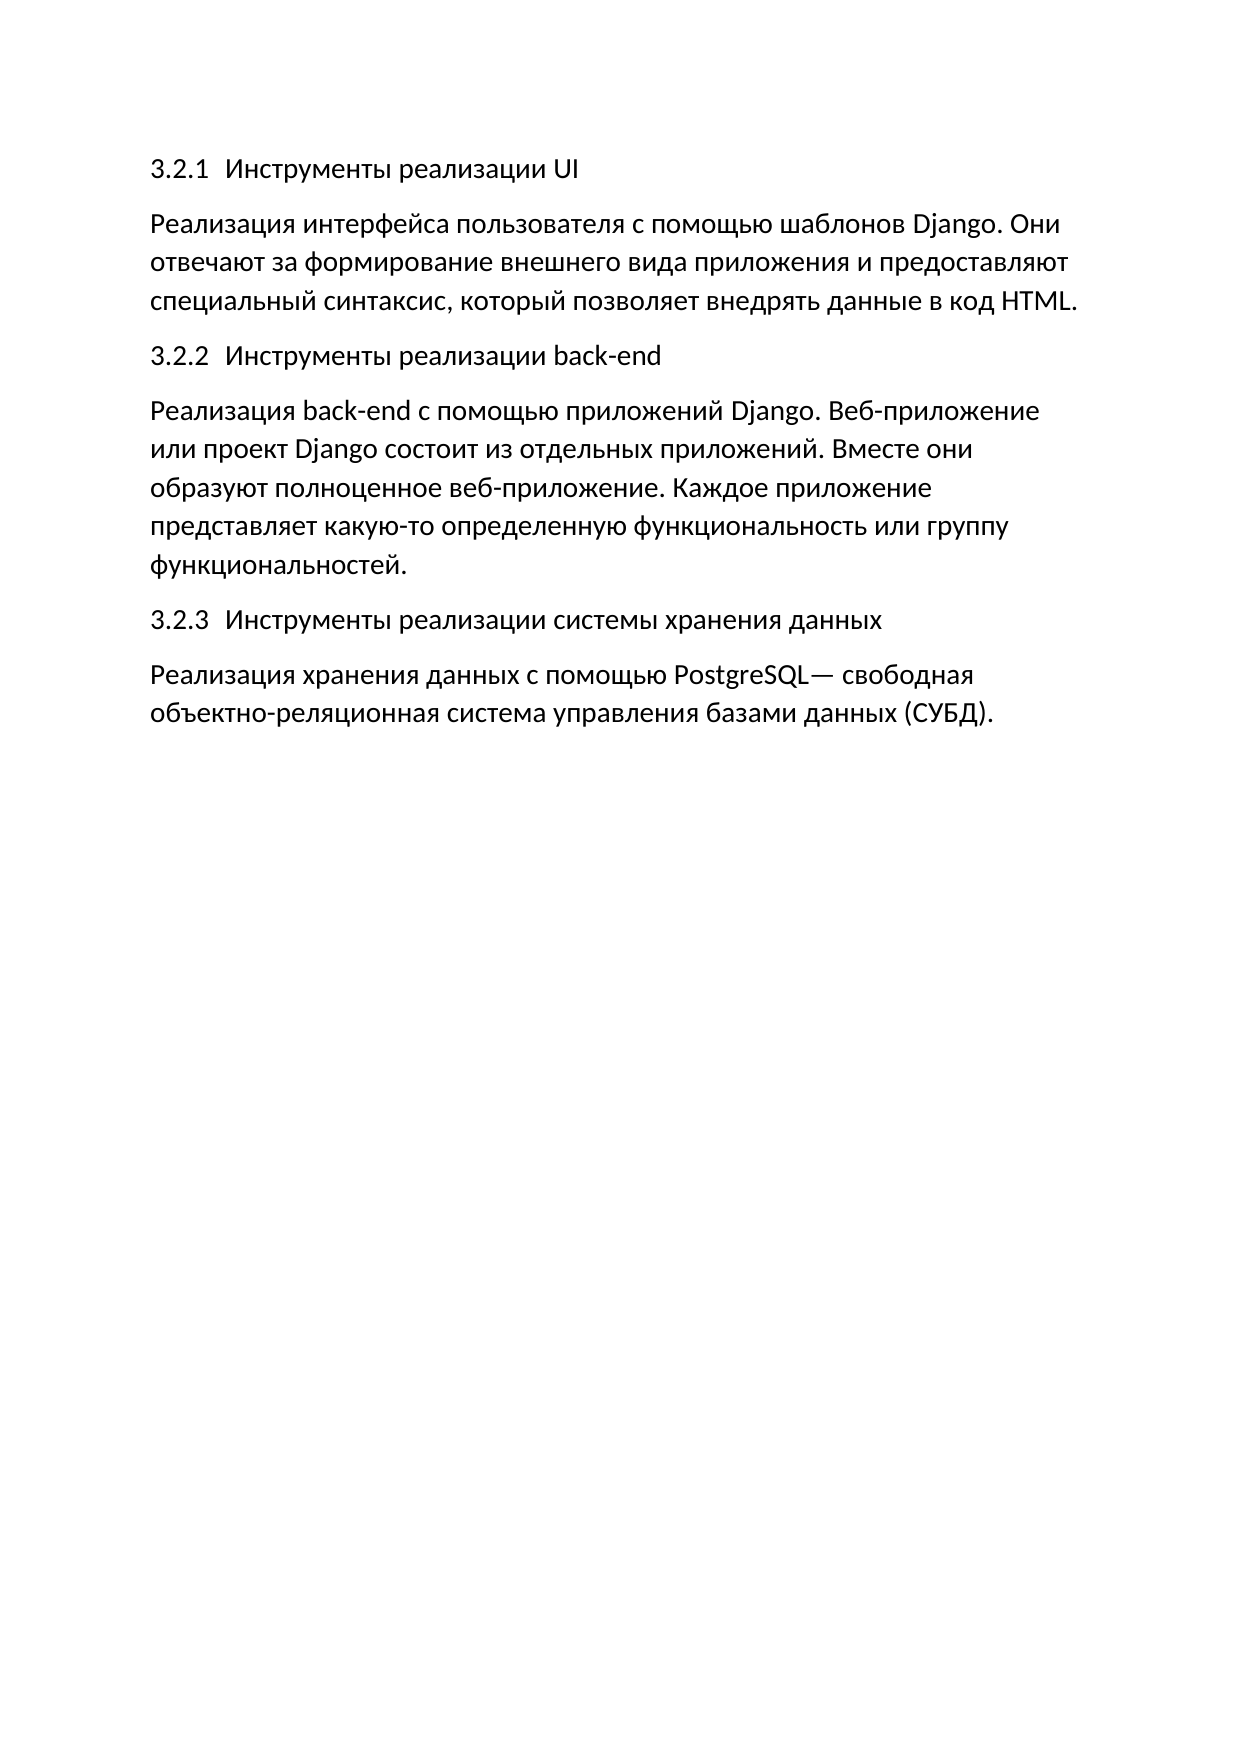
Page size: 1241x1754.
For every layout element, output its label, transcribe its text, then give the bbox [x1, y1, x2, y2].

text Реализация хранения данных с помощью PostgreSQL— свободная объектно-реляционная система управления базами данных (СУБД). [150, 656, 1090, 730]
list Инструменты реализации UI [150, 150, 1090, 186]
text Реализация интерфейса пользователя с помощью шаблонов Django. Они отвечают за формирование внешнего вида приложения и предоставляют специальный синтаксис, который позволяет внедрять данные в код HTML. [150, 205, 1090, 318]
text Реализация back-end с помощью приложений Django. Веб-приложение или проект Django состоит из отдельных приложений. Вместе они образуют полноценное веб-приложение. Каждое приложение представляет какую-то определенную функциональность или группу функциональностей. [150, 392, 1090, 582]
list Инструменты реализации системы хранения данных [150, 601, 1090, 637]
list Инструменты реализации back-end [150, 337, 1090, 373]
